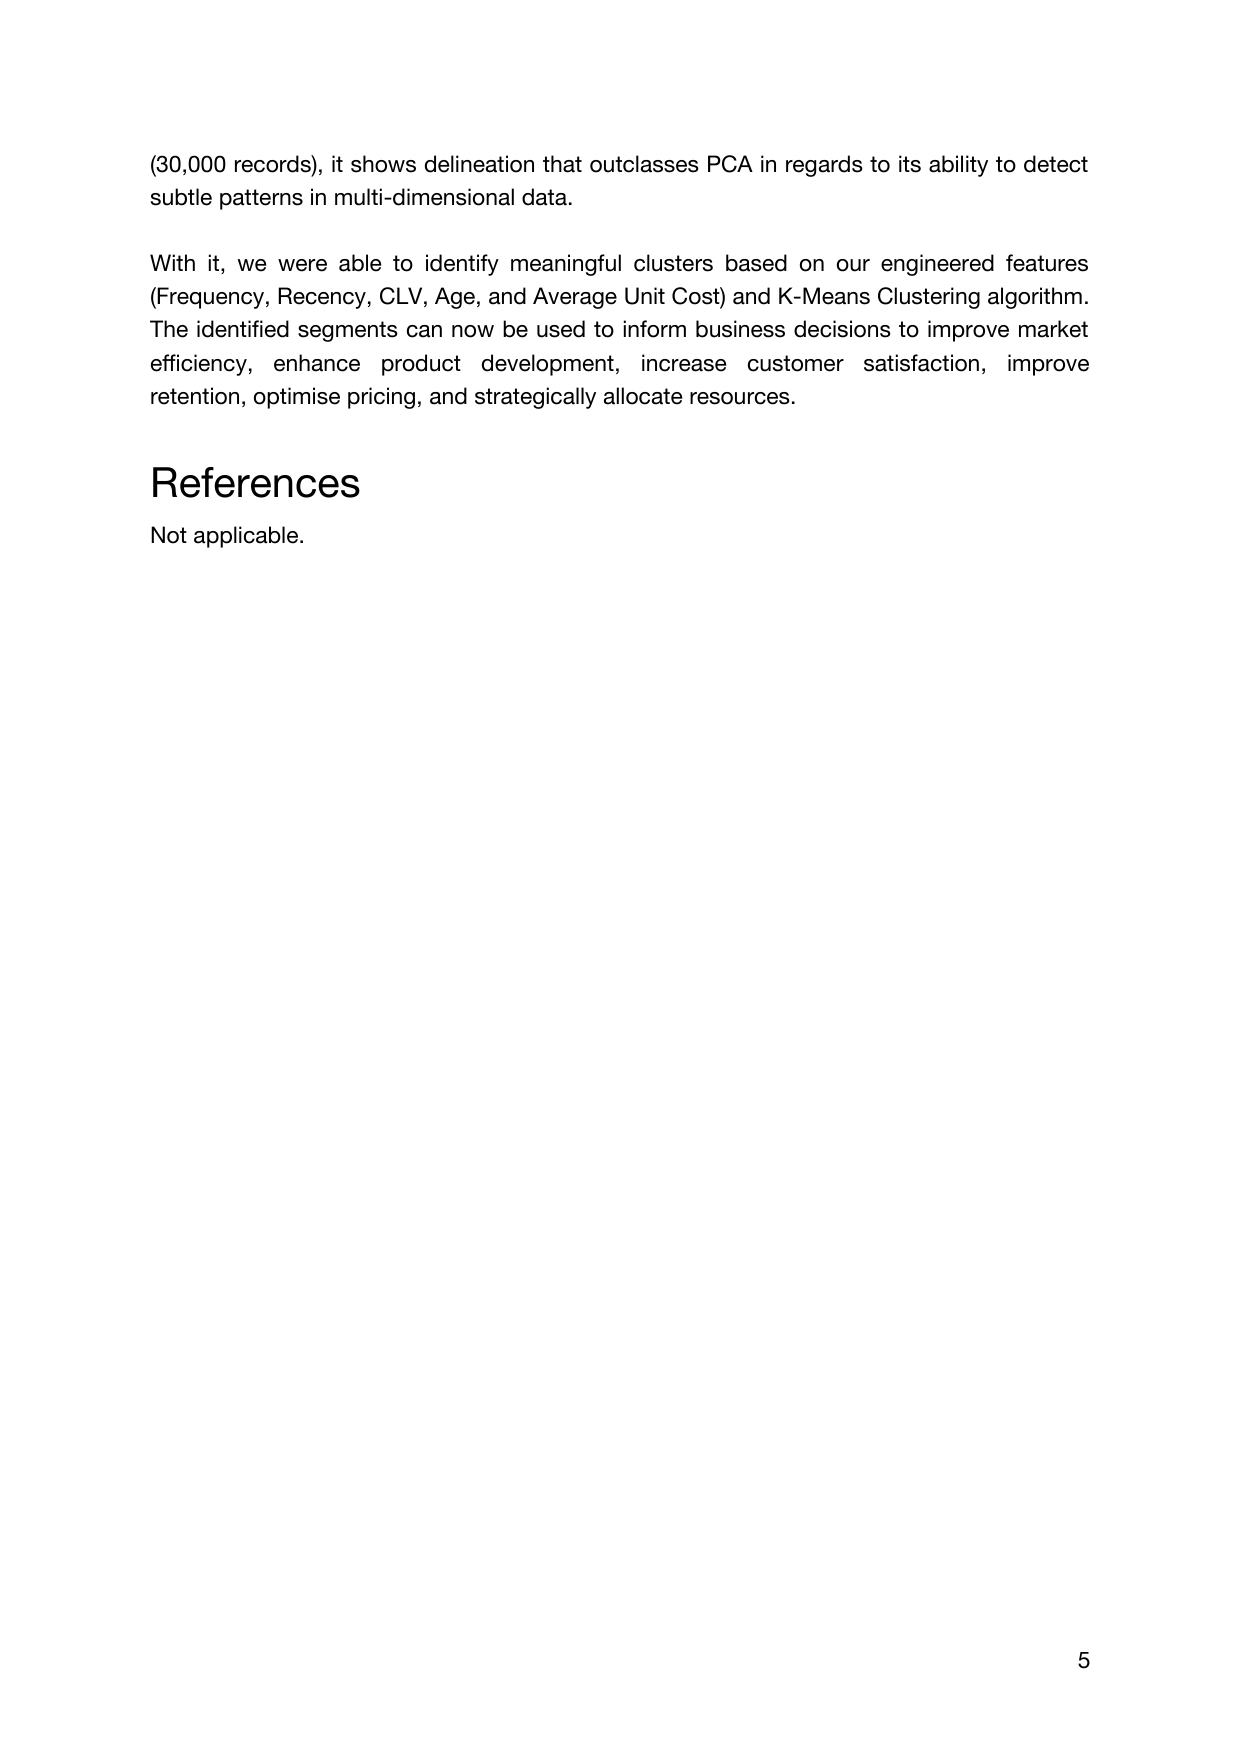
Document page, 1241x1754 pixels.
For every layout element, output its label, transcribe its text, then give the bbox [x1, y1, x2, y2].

text With it, we were able to identify meaningful clusters based on our engineered features (Frequency, Recency, CLV, Age, and Average Unit Cost) and K-Means Clustering algorithm. The identified segments can now be used to inform business decisions to improve market efficiency, enhance product development, increase customer satisfaction, improve retention, optimise pricing, and strategically allocate resources. [150, 249, 1090, 411]
subtitle References [150, 457, 1090, 509]
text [150, 150, 1090, 212]
text Not applicable. [150, 522, 1090, 551]
